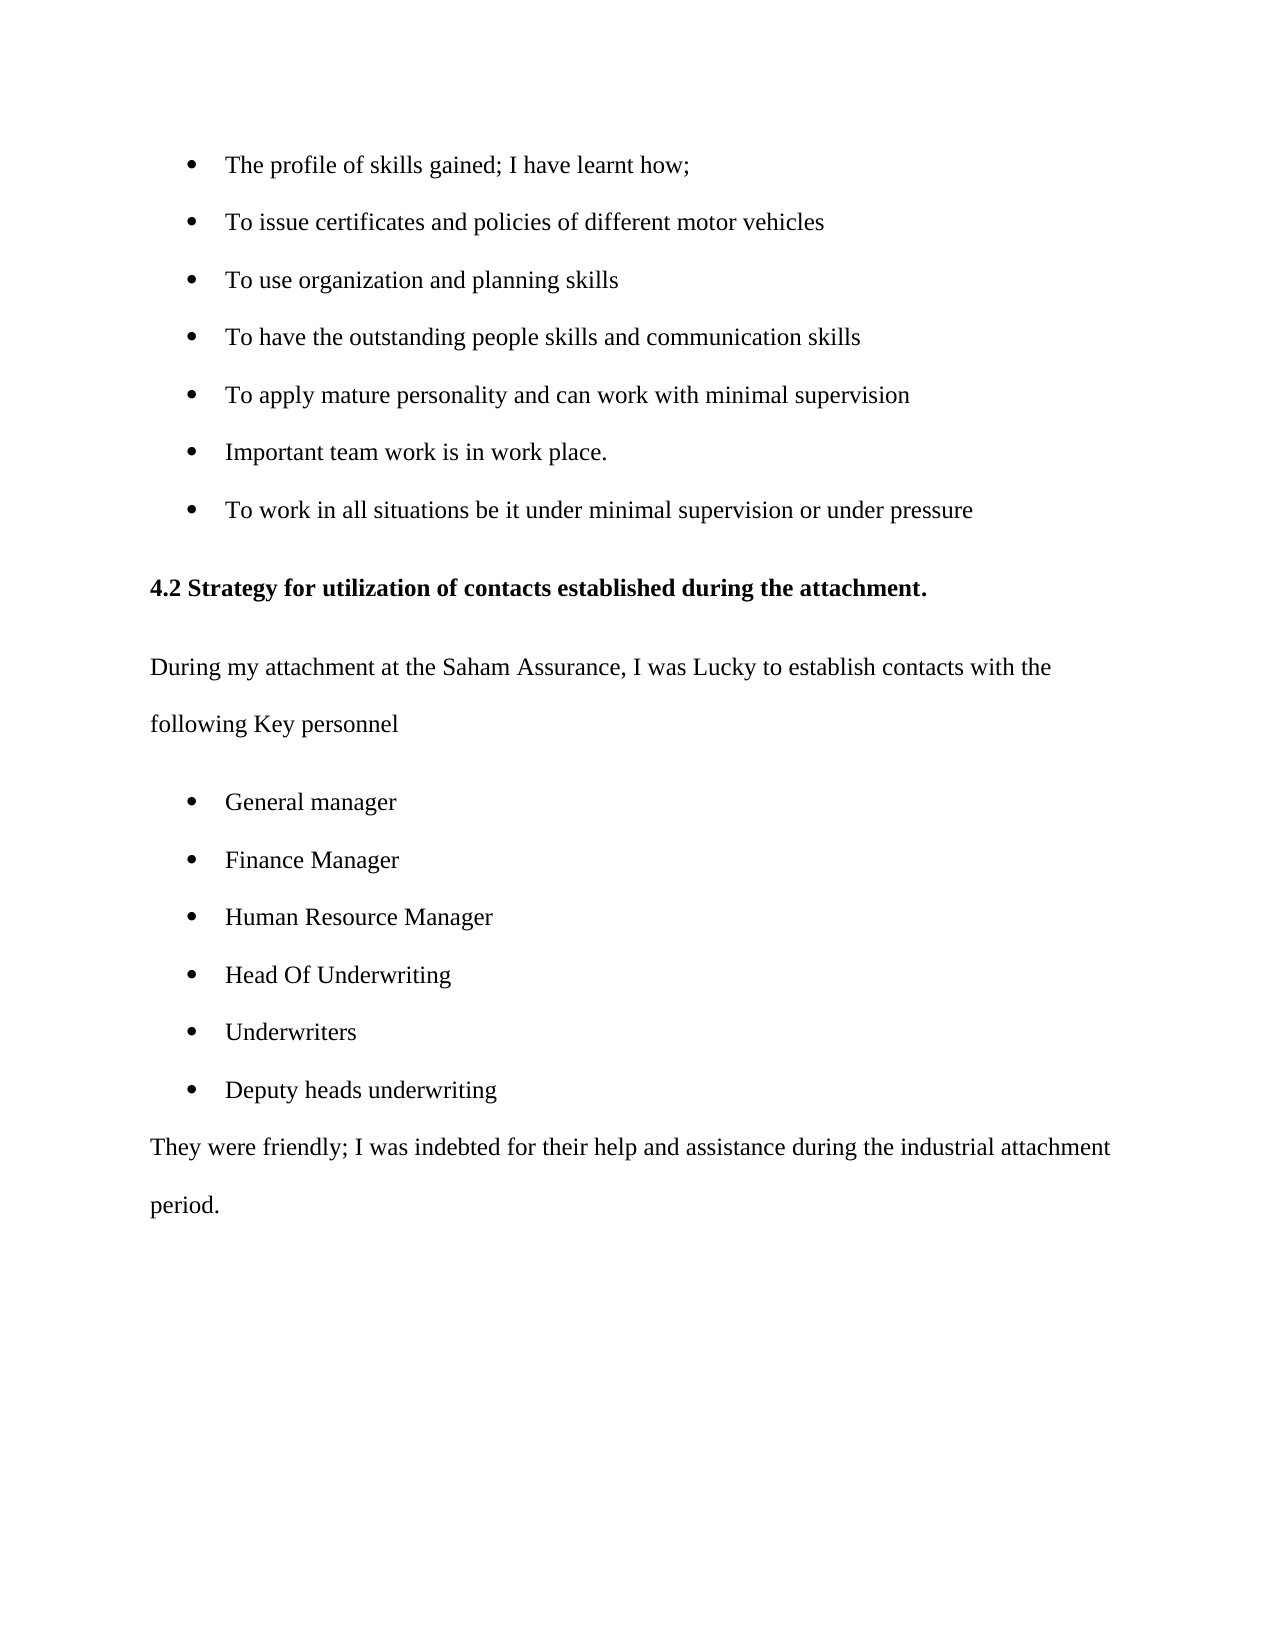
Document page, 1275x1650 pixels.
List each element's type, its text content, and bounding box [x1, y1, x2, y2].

text They were friendly; I was indebted for their help and assistance during the industrial attachment period. [150, 1132, 1125, 1219]
text 4.2 Strategy for utilization of contacts established during the attachment. [150, 573, 1125, 602]
list Underwriters [187, 1017, 1125, 1046]
list Head Of Underwriting [187, 960, 1125, 989]
list Important team work is in work place. [187, 437, 1125, 466]
list Human Resource Manager [187, 902, 1125, 931]
list Finance Manager [187, 845, 1125, 874]
list To work in all situations be it under minimal supervision or under pressure [187, 495, 1125, 524]
list To have the outstanding people skills and communication skills [187, 322, 1125, 351]
list To issue certificates and policies of different motor vehicles [187, 207, 1125, 236]
text During my attachment at the Saham Assurance, I was Lucky to establish contacts with the following Key personnel [150, 652, 1125, 738]
list To use organization and planning skills [187, 265, 1125, 294]
list The profile of skills gained; I have learnt how; [187, 150, 1125, 179]
list To apply mature personality and can work with minimal supervision [187, 380, 1125, 409]
list General manager [187, 787, 1125, 816]
list Deputy heads underwriting [187, 1075, 1125, 1104]
